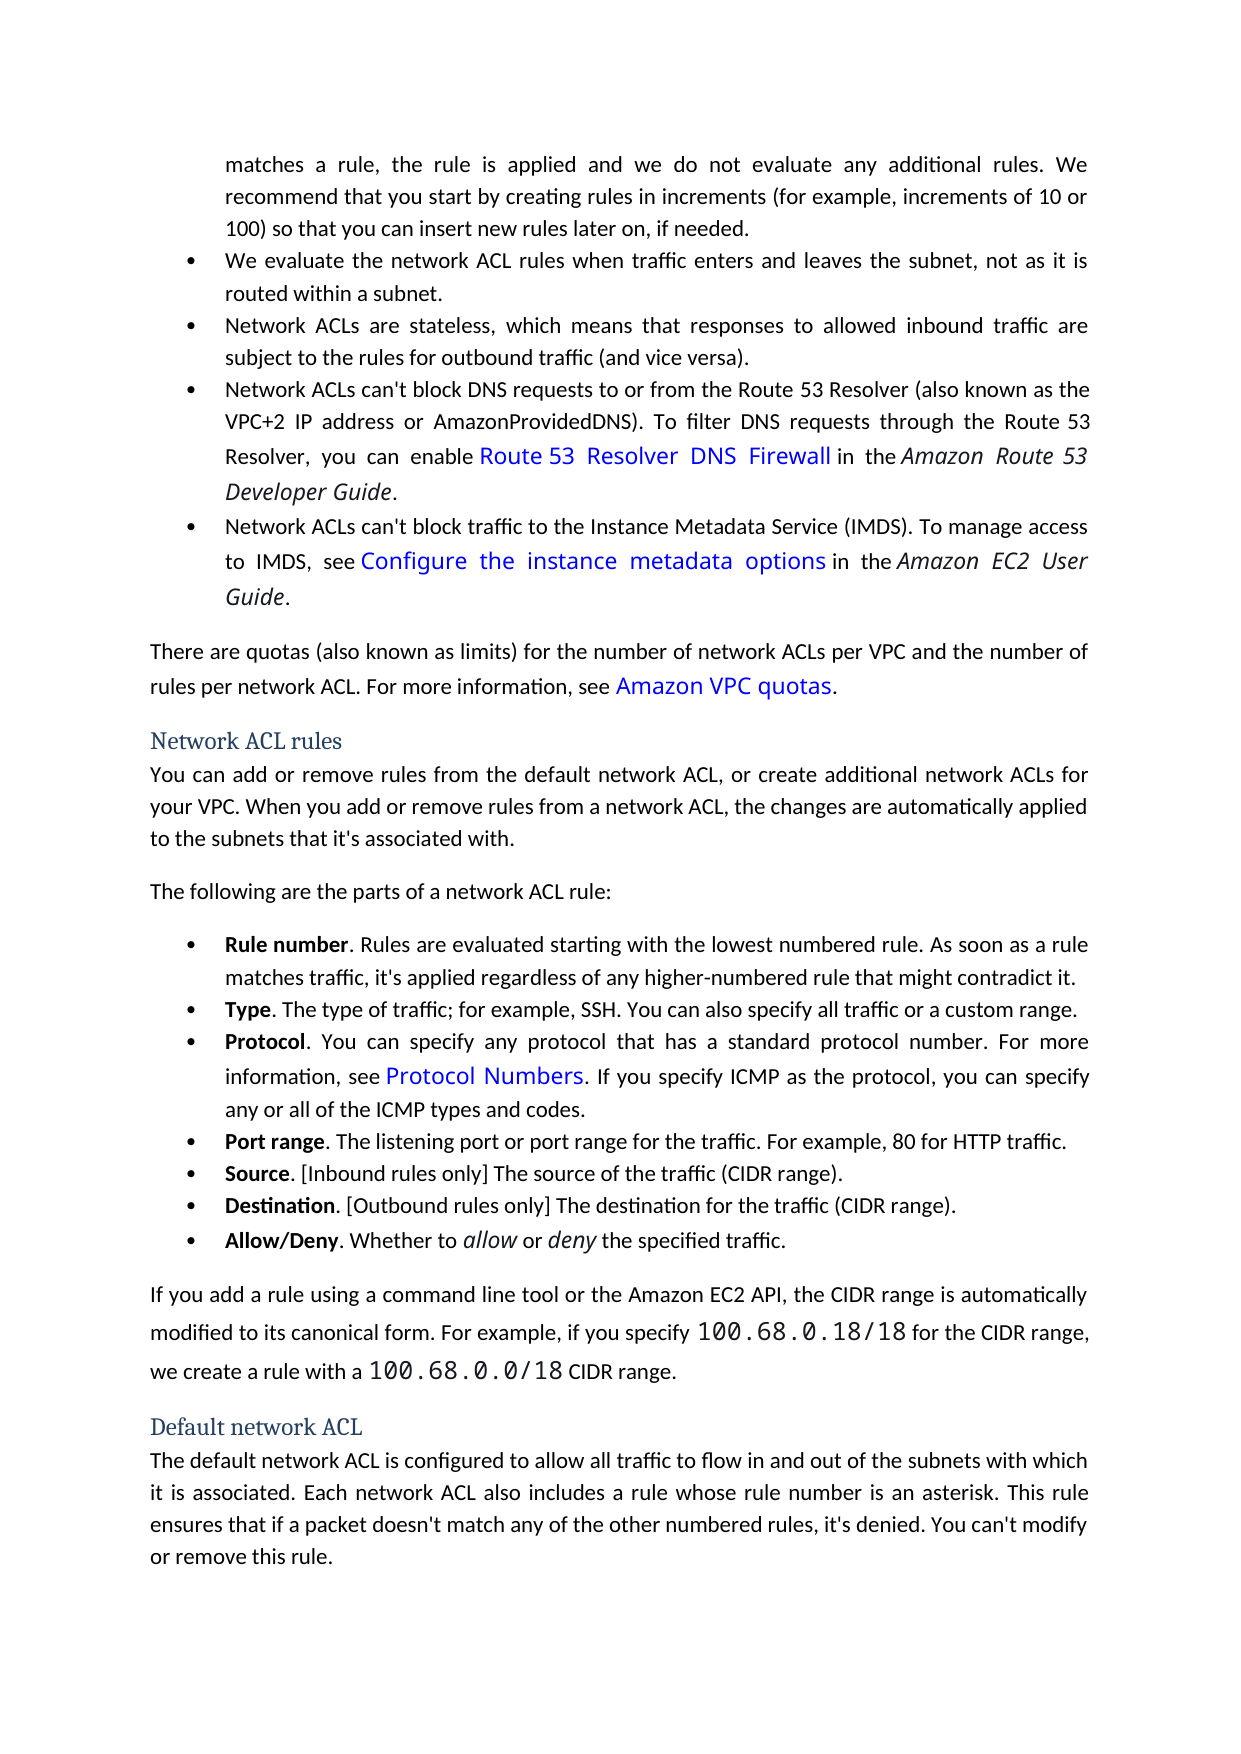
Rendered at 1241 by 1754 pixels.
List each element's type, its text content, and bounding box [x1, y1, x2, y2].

list We evaluate the network ACL rules when traffic enters and leaves the subnet, not as it is routed within a subnet. [187, 247, 1090, 307]
list Allow/Deny. Whether to allow or deny the specified traffic. [187, 1224, 1090, 1255]
list Type. The type of traffic; for example, SSH. You can also specify all traffic or a custom range. [187, 995, 1090, 1023]
text The following are the parts of a network ACL rule: [150, 877, 1090, 905]
text The default network ACL is configured to allow all traffic to flow in and out of the subnets with which it is associated. Each network ACL also includes a rule whose rule number is an asterisk. This rule ensures that if a packet doesn't match any of the other numbered rules, it's denied. You can't modify or remove this rule. [150, 1446, 1090, 1571]
text There are quotas (also known as limits) for the number of network ACLs per VPC and the number of rules per network ACL. For more information, see Amazon VPC quotas. [150, 637, 1090, 701]
list Network ACLs can't block traffic to the Instance Metadata Service (IMDS). To manage access to IMDS, see Configure the instance metadata options in the Amazon EC2 User Guide. [187, 512, 1090, 612]
list Network ACLs can't block DNS requests to or from the Route 53 Resolver (also known as the VPC+2 IP address or AmazonProvidedDNS). To filter DNS requests through the Route 53 Resolver, you can enable Route 53 Resolver DNS Firewall in the Amazon Route 53 Developer Guide. [187, 375, 1090, 507]
list Network ACLs are stateless, which means that responses to allowed inbound traffic are subject to the rules for outbound traffic (and vice versa). [187, 311, 1090, 371]
list Rule number. Rules are evaluated starting with the lowest numbered rule. As soon as a rule matches traffic, it's applied regardless of any higher-numbered rule that might contradict it. [187, 930, 1090, 991]
subtitle Default network ACL [150, 1413, 1090, 1442]
subtitle Network ACL rules [150, 727, 1090, 756]
text If you add a rule using a command line tool or the Amazon EC2 API, the CIDR range is automatically modified to its canonical form. For example, if you specify 100.68.0.18/18 for the CIDR range, we create a rule with a 100.68.0.0/18 CIDR range. [150, 1281, 1090, 1387]
text You can add or remove rules from the default network ACL, or create additional network ACLs for your VPC. When you add or remove rules from a network ACL, the changes are automatically applied to the subnets that it's associated with. [150, 760, 1090, 852]
list Destination. [Outbound rules only] The destination for the traffic (CIDR range). [187, 1192, 1090, 1220]
list Port range. The listening port or port range for the traffic. For example, 80 for HTTP traffic. [187, 1127, 1090, 1155]
list Protocol. You can specify any protocol that has a standard protocol number. For more information, see Protocol Numbers. If you specify ICMP as the protocol, you can specify any or all of the ICMP types and codes. [187, 1027, 1090, 1123]
list Source. [Inbound rules only] The source of the traffic (CIDR range). [187, 1159, 1090, 1187]
